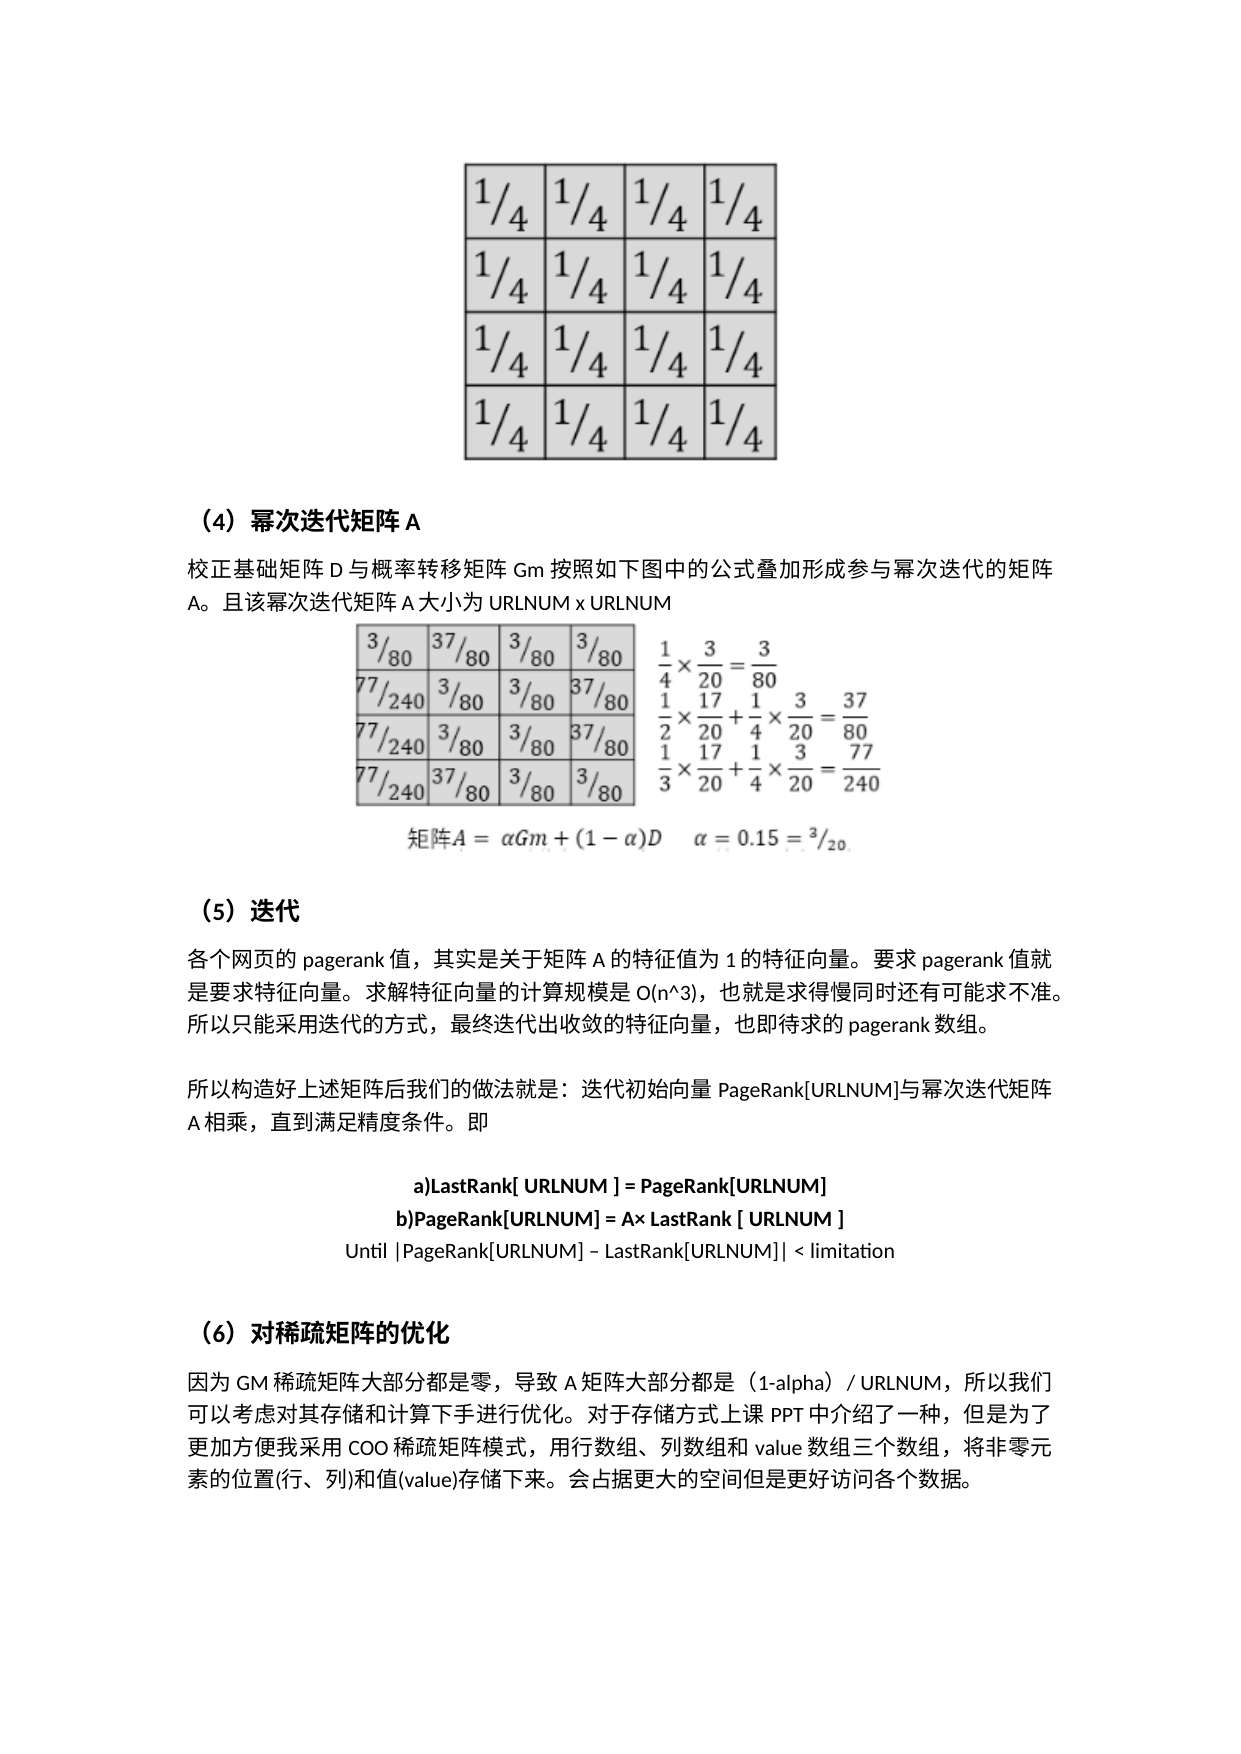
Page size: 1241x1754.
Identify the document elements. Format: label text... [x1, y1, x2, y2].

text Until |PageRank[URLNUM] – LastRank[URLNUM]| < limitation [187, 1234, 1053, 1267]
text 所以构造好上述矩阵后我们的做法就是：迭代初始向量PageRank[URLNUM]与幂次迭代矩阵A相乘，直到满足精度条件。即 [187, 1072, 1053, 1137]
text （4）幂次迭代矩阵A [187, 487, 1053, 552]
text 各个网页的pagerank值，其实是关于矩阵A的特征值为1的特征向量。要求pagerank值就是要求特征向量。求解特征向量的计算规模是O(n^3)，也就是求得慢同时还有可能求不准。所以只能采用迭代的方式，最终迭代出收敛的特征向量，也即待求的pagerank数组。 [187, 942, 1053, 1039]
text （6）对稀疏矩阵的优化 [187, 1299, 1053, 1364]
text a)LastRank[ URLNUM ] = PageRank[URLNUM] [187, 1169, 1053, 1202]
text b)PageRank[URLNUM] = A× LastRank [ URLNUM ] [187, 1202, 1053, 1234]
picture [459, 162, 782, 462]
text 校正基础矩阵D与概率转移矩阵Gm按照如下图中的公式叠加形成参与幂次迭代的矩阵A。且该幂次迭代矩阵A大小为URLNUM x URLNUM [187, 552, 1053, 617]
picture [350, 617, 890, 852]
text 因为GM稀疏矩阵大部分都是零，导致A矩阵大部分都是（1-alpha）/ URLNUM，所以我们可以考虑对其存储和计算下手进行优化。对于存储方式上课PPT中介绍了一种，但是为了更加方便我采用COO稀疏矩阵模式，用行数组、列数组和value数组三个数组，将非零元素的位置(行、列)和值(value)存储下来。会占据更大的空间但是更好访问各个数据。 [187, 1364, 1053, 1494]
text （5）迭代 [187, 877, 1053, 942]
